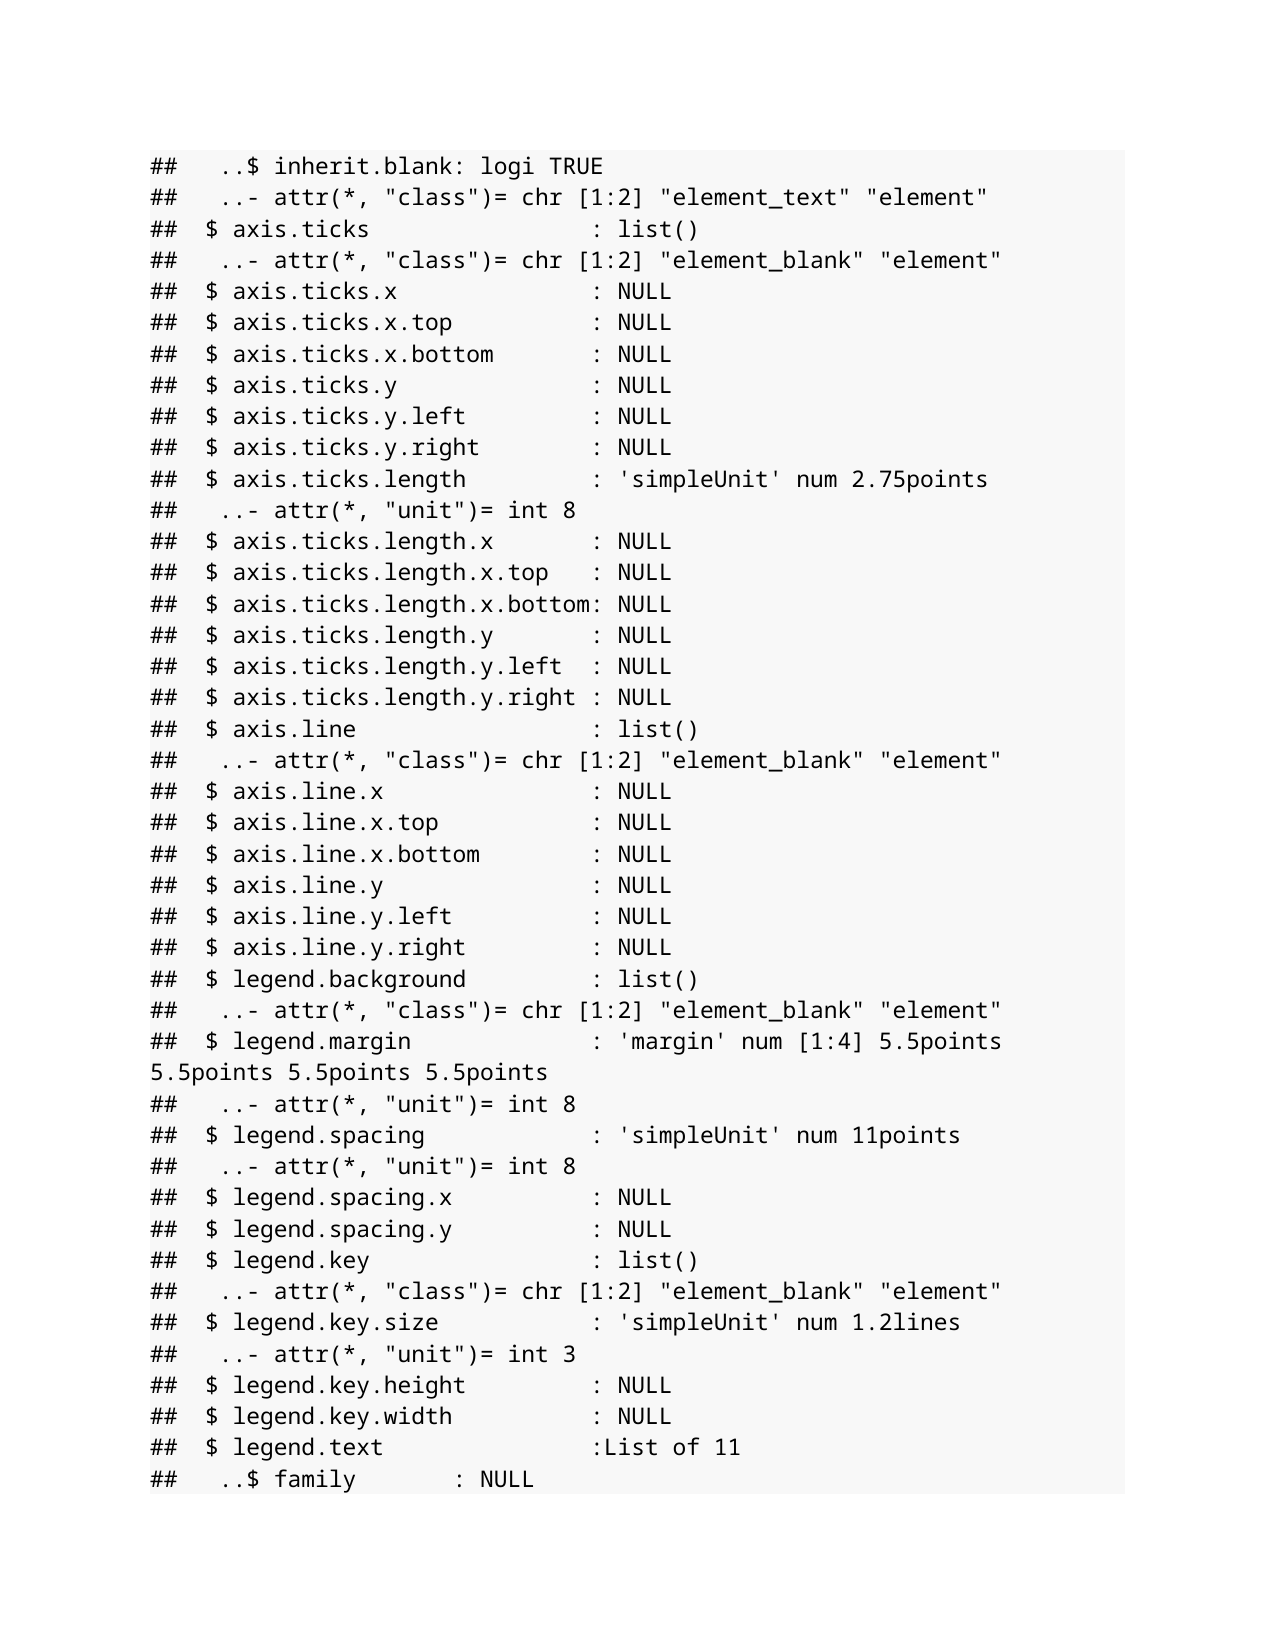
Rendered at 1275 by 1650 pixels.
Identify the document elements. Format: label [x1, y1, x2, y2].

text [150, 150, 1125, 1494]
